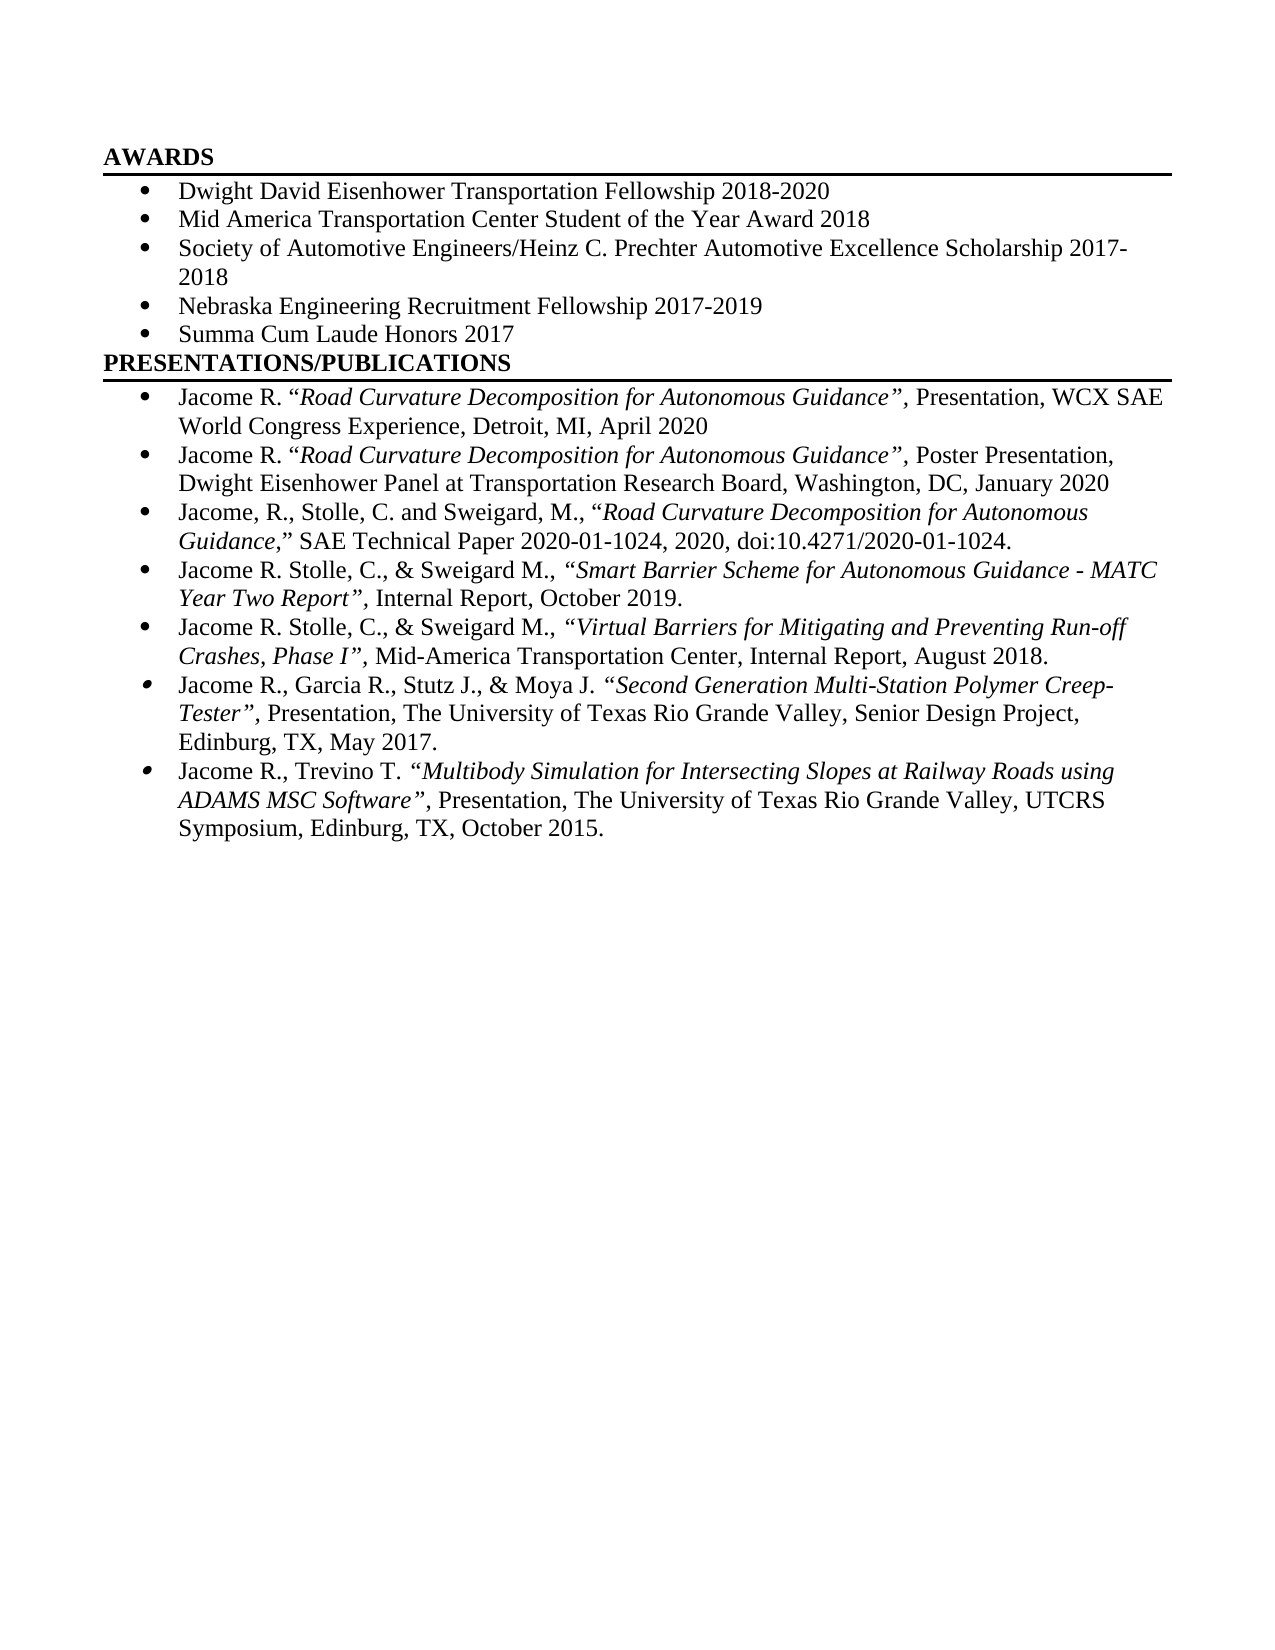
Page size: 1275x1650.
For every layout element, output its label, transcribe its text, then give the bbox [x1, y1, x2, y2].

list Jacome R. “Road Curvature Decomposition for Autonomous Guidance”, Poster Presentation, Dwight Eisenhower Panel at Transportation Research Board, Washington, DC, January 2020 [141, 440, 1172, 497]
text AWARDS [103, 142, 1172, 173]
list Jacome R. Stolle, C., & Sweigard M., “Virtual Barriers for Mitigating and Preventing Run-off Crashes, Phase I”, Mid-America Transportation Center, Internal Report, August 2018. [141, 612, 1172, 670]
list Nebraska Engineering Recruitment Fellowship 2017-2019 [141, 291, 1172, 319]
list Jacome R. Stolle, C., & Sweigard M., “Smart Barrier Scheme for Autonomous Guidance - MATC Year Two Report”, Internal Report, October 2019. [141, 555, 1172, 612]
list Mid America Transportation Center Student of the Year Award 2018 [141, 204, 1172, 233]
text PRESENTATIONS/PUBLICATIONS [103, 348, 1172, 379]
list Dwight David Eisenhower Transportation Fellowship 2018-2020 [141, 176, 1172, 204]
list Jacome R., Garcia R., Stutz J., & Moya J. “Second Generation Multi-Station Polymer Creep-Tester”, Presentation, The University of Texas Rio Grande Valley, Senior Design Project, Edinburg, TX, May 2017. [141, 670, 1172, 756]
list Jacome, R., Stolle, C. and Sweigard, M., “Road Curvature Decomposition for Autonomous Guidance,” SAE Technical Paper 2020-01-1024, 2020, doi:10.4271/2020-01-1024. [141, 497, 1172, 555]
list Society of Automotive Engineers/Heinz C. Prechter Automotive Excellence Scholarship 2017-2018 [141, 233, 1172, 291]
list Jacome R. “Road Curvature Decomposition for Autonomous Guidance”, Presentation, WCX SAE World Congress Experience, Detroit, MI, April 2020 [141, 382, 1172, 440]
list Jacome R., Trevino T. “Multibody Simulation for Intersecting Slopes at Railway Roads using ADAMS MSC Software”, Presentation, The University of Texas Rio Grande Valley, UTCRS Symposium, Edinburg, TX, October 2015. [141, 756, 1172, 842]
list Summa Cum Laude Honors 2017 [141, 319, 1172, 348]
